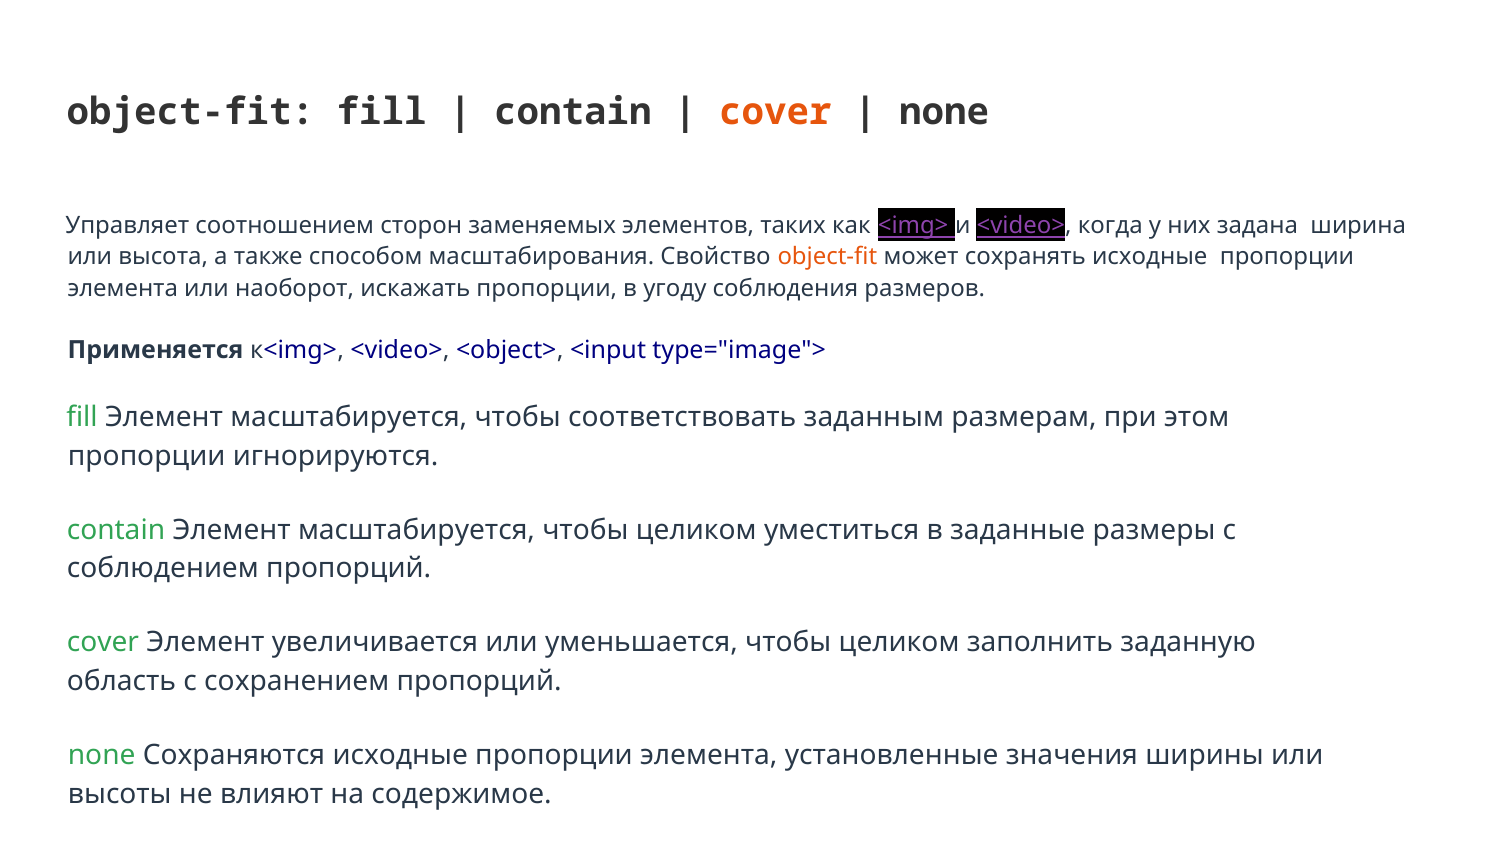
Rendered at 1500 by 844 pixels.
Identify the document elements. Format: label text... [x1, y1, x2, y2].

text object-fit: fill | contain | cover | none [66, 85, 1423, 136]
text contain Элемент масштабируется, чтобы целиком уместиться в заданные размеры с соблюдением пропорций. [67, 509, 1312, 586]
text Применяется к<img>, <video>, <object>, <input type="image"> [67, 332, 1423, 366]
text Управляет соотношением сторон заменяемых элементов, таких как <img> и <video>, когда у них задана ширина или высота, а также способом масштабирования. Свойство object-fit может сохранять исходные пропорции элемента или наоборот, искажать пропорции, в угоду соблюдения размеров. [65, 208, 1407, 303]
text fill Элемент масштабируется, чтобы соответствовать заданным размерам, при этом пропорции игнорируются. [66, 396, 1299, 473]
text none Сохраняются исходные пропорции элемента, установленные значения ширины или высоты не влияют на содержимое. [68, 734, 1395, 811]
text cover Элемент увеличивается или уменьшается, чтобы целиком заполнить заданную область с сохранением пропорций. [67, 622, 1331, 699]
